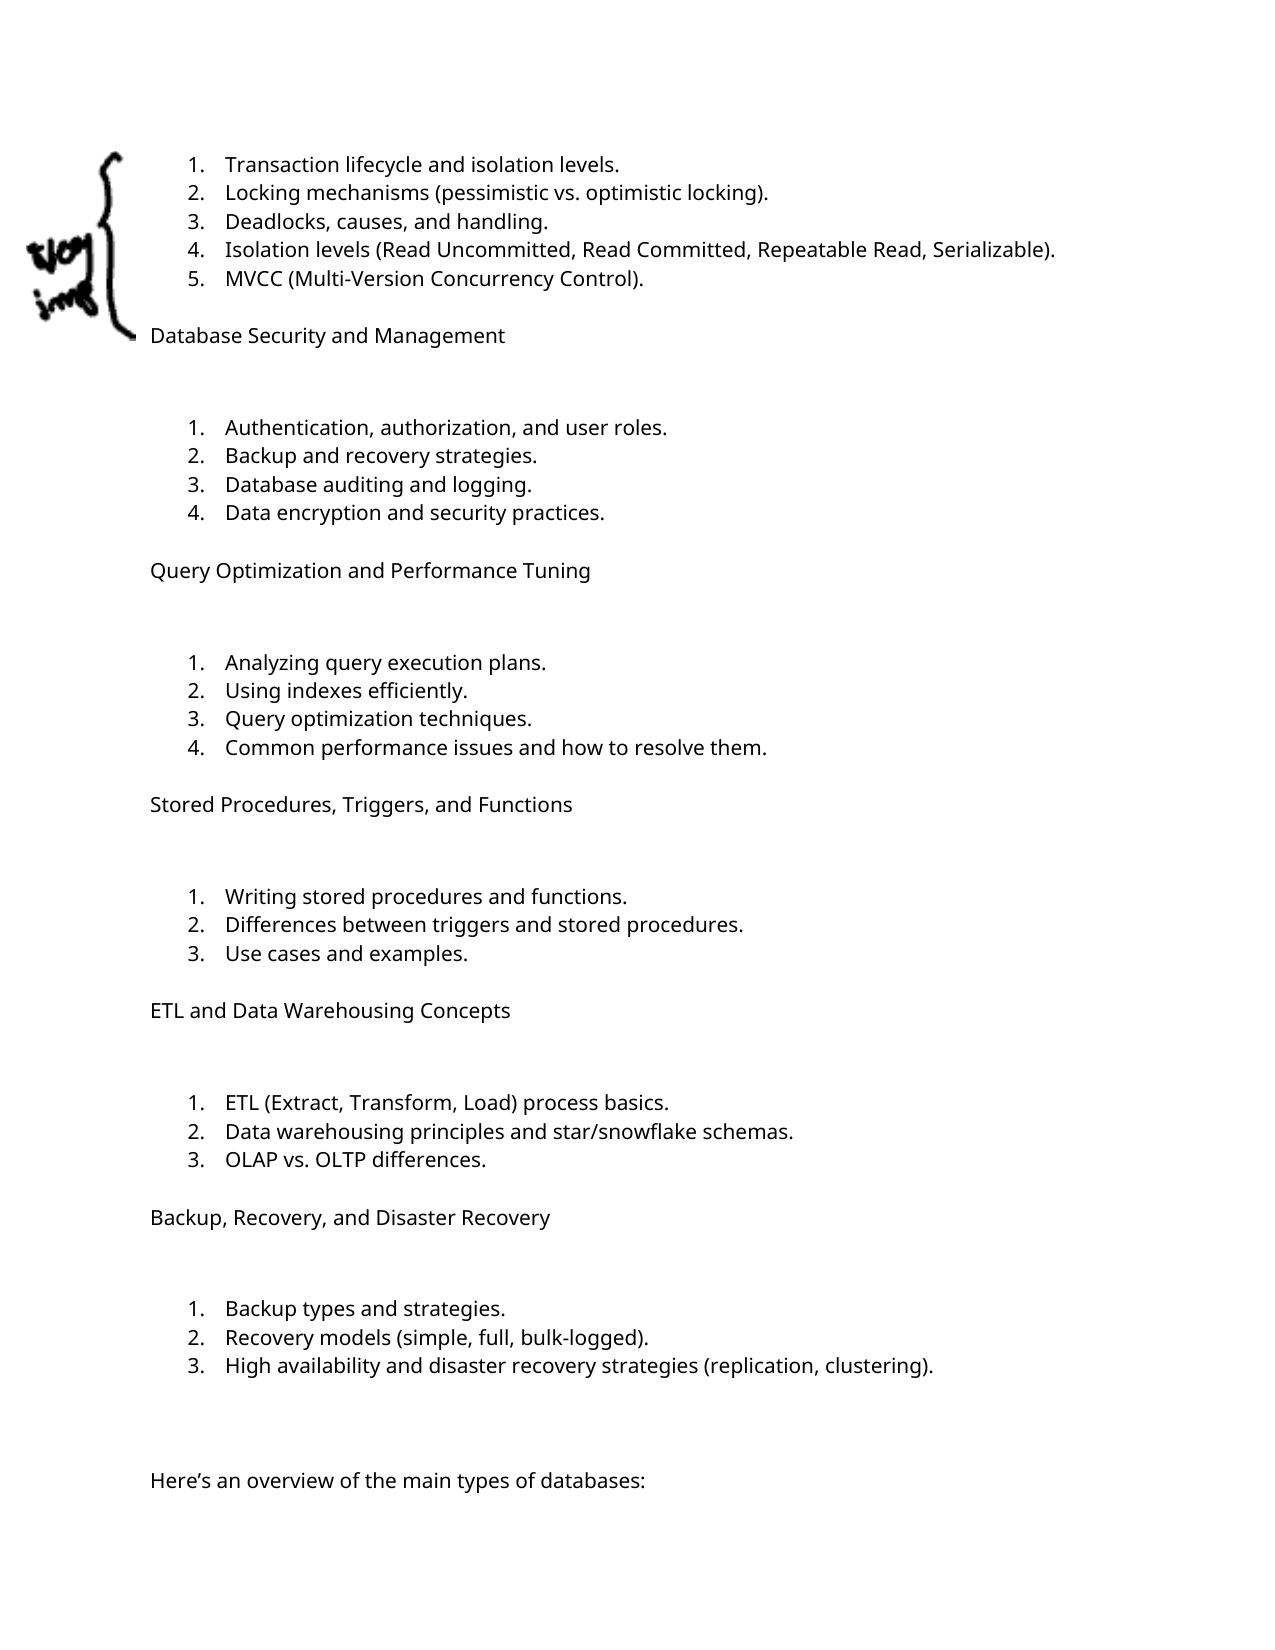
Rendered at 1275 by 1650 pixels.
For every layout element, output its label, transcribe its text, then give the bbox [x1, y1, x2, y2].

list Common performance issues and how to resolve them. [187, 733, 1125, 761]
list Locking mechanisms (pessimistic vs. optimistic locking). [187, 178, 1125, 207]
list Backup and recovery strategies. [187, 441, 1125, 470]
list Data warehousing principles and star/snowflake schemas. [187, 1117, 1125, 1145]
list Deadlocks, causes, and handling. [187, 207, 1125, 235]
text ETL and Data Warehousing Concepts [150, 997, 1125, 1059]
list Differences between triggers and stored procedures. [187, 911, 1125, 939]
list Use cases and examples. [187, 939, 1125, 967]
list Query optimization techniques. [187, 704, 1125, 733]
list Database auditing and logging. [187, 470, 1125, 498]
text Query Optimization and Performance Tuning [150, 556, 1125, 618]
picture [26, 151, 136, 341]
list Using indexes efficiently. [187, 676, 1125, 704]
list Writing stored procedures and functions. [187, 882, 1125, 911]
list Analyzing query execution plans. [187, 648, 1125, 676]
list ETL (Extract, Transform, Load) process basics. [187, 1088, 1125, 1117]
text Backup, Recovery, and Disaster Recovery [150, 1203, 1125, 1265]
list High availability and disaster recovery strategies (replication, clustering). [187, 1351, 1125, 1380]
list Data encryption and security practices. [187, 498, 1125, 527]
list Authentication, authorization, and user roles. [187, 413, 1125, 441]
list Backup types and strategies. [187, 1294, 1125, 1323]
text Database Security and Management [150, 321, 1125, 384]
list Isolation levels (Read Uncommitted, Read Committed, Repeatable Read, Serializable). [187, 235, 1125, 264]
list Transaction lifecycle and isolation levels. [187, 150, 1125, 178]
text Stored Procedures, Triggers, and Functions [150, 791, 1125, 853]
list OLAP vs. OLTP differences. [187, 1145, 1125, 1174]
list Recovery models (simple, full, bulk-logged). [187, 1323, 1125, 1351]
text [150, 1409, 1125, 1494]
list MVCC (Multi-Version Concurrency Control). [187, 264, 1125, 292]
